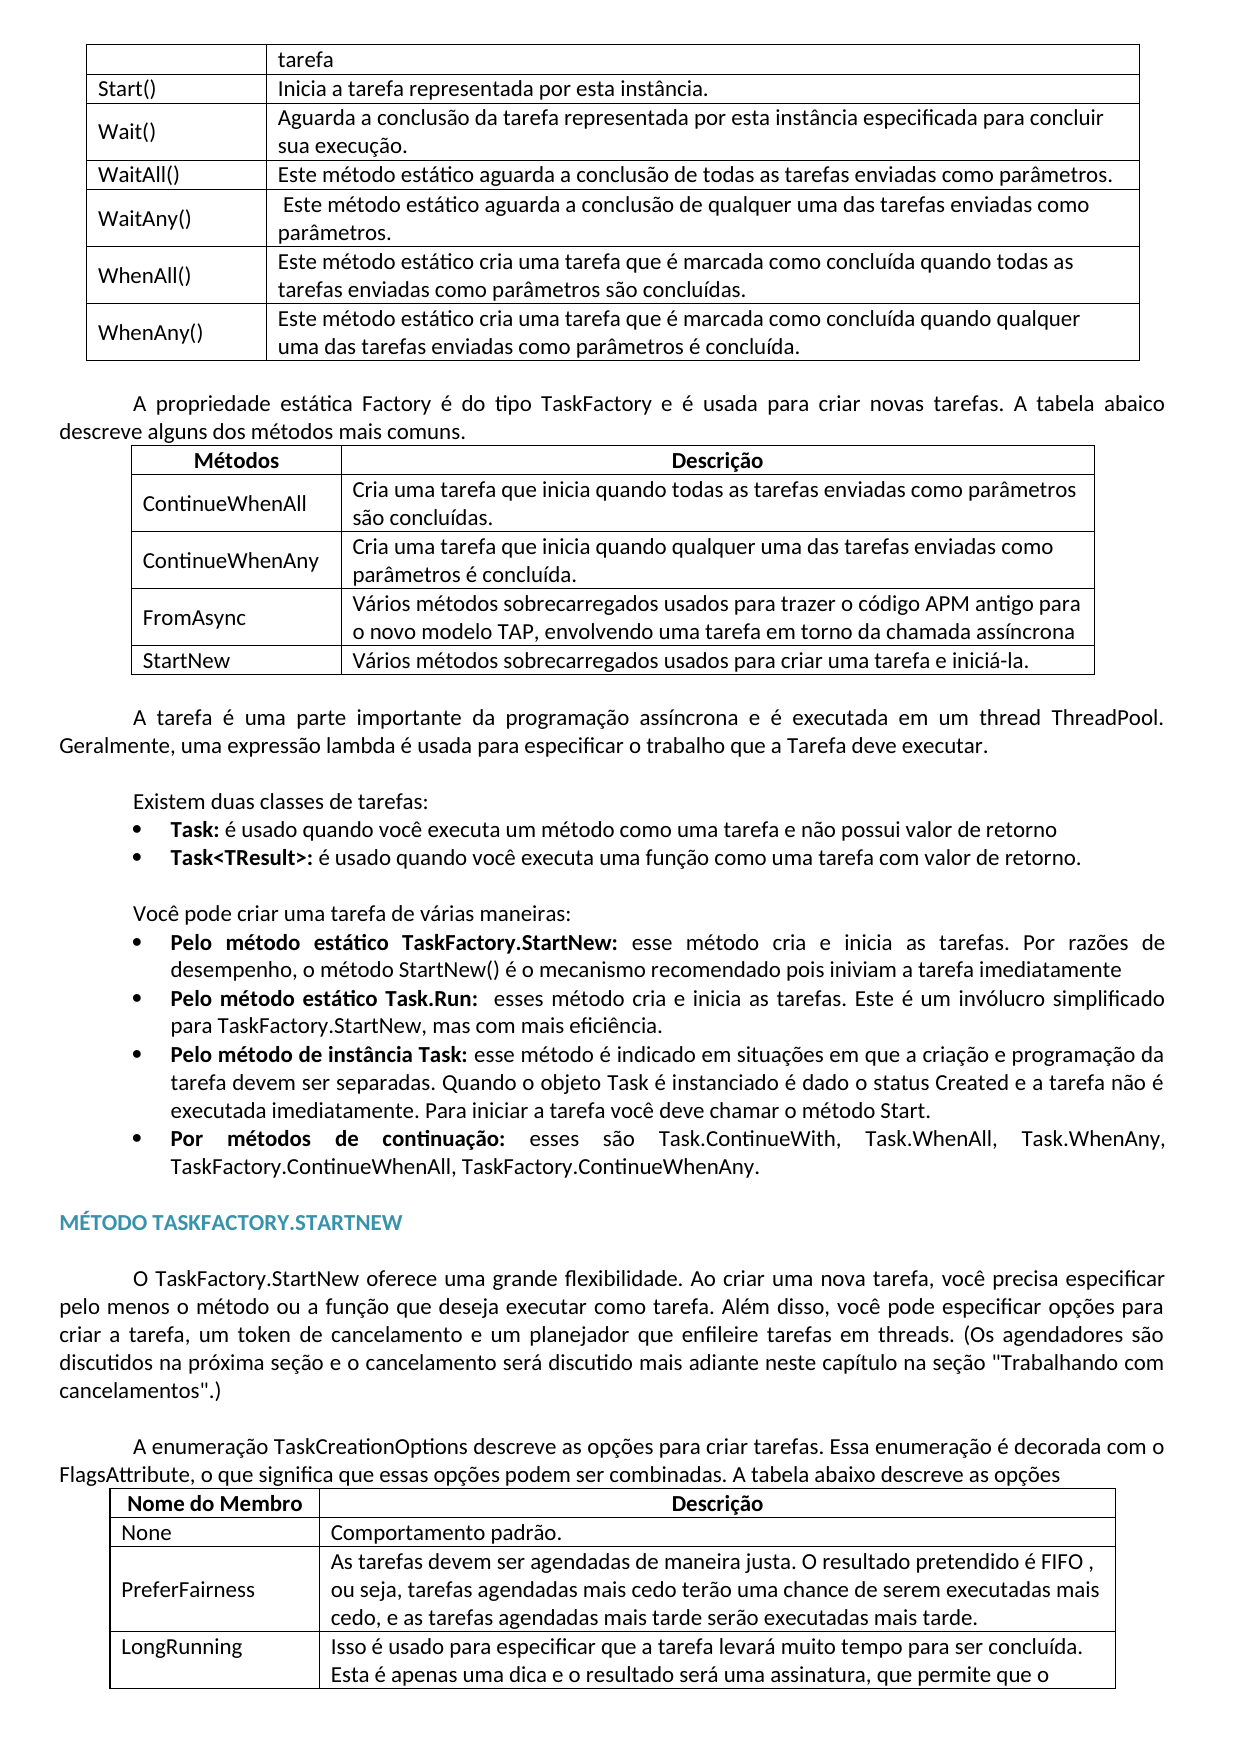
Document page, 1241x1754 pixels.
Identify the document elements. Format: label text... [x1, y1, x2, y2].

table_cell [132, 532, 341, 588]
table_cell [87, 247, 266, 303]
text A propriedade estática Factory é do tipo TaskFactory e é usada para criar novas tarefas. A tabela abaico descreve alguns dos métodos mais comuns. [59, 389, 1167, 445]
list Pelo método estático TaskFactory.StartNew: esse método cria e inicia as tarefas. Por razões de desempenho, o método StartNew() é o mecanismo recomendado pois iniviam a tarefa imediatamente [133, 928, 1167, 984]
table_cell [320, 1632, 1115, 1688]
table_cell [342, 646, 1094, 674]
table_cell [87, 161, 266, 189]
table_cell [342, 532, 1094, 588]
list Por métodos de continuação: esses são Task.ContinueWith, Task.WhenAll, Task.WhenAny, TaskFactory.ContinueWhenAll, TaskFactory.ContinueWhenAny. [133, 1124, 1167, 1180]
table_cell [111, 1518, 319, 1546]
text Você pode criar uma tarefa de várias maneiras: [59, 899, 1167, 928]
list Task<TResult>: é usado quando você executa uma função como uma tarefa com valor de retorno. [133, 843, 1167, 872]
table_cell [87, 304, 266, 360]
text MÉTODO TASKFACTORY.STARTNEW [59, 1208, 1167, 1236]
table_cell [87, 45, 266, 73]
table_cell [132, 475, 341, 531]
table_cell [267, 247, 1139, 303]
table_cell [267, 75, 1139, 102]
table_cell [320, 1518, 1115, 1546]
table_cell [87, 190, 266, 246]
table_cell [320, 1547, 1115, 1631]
text A tarefa é uma parte importante da programação assíncrona e é executada em um thread ThreadPool. Geralmente, uma expressão lambda é usada para especificar o trabalho que a Tarefa deve executar. [59, 703, 1167, 759]
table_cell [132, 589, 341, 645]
list Pelo método estático Task.Run: esses método cria e inicia as tarefas. Este é um invólucro simplificado para TaskFactory.StartNew, mas com mais eficiência. [133, 984, 1167, 1040]
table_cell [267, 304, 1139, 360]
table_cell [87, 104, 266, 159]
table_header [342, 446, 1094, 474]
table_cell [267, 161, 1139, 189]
text Existem duas classes de tarefas: [59, 787, 1167, 816]
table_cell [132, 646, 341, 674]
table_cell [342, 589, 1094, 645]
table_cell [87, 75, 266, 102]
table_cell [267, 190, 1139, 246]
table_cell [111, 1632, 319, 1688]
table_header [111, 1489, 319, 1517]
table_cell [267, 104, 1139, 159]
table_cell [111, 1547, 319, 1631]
list Task: é usado quando você executa um método como uma tarefa e não possui valor de retorno [133, 816, 1167, 843]
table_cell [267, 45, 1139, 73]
text O TaskFactory.StartNew oferece uma grande flexibilidade. Ao criar uma nova tarefa, você precisa especificar pelo menos o método ou a função que deseja executar como tarefa. Além disso, você pode especificar opções para criar a tarefa, um token de cancelamento e um planejador que enfileire tarefas em threads. (Os agendadores são discutidos na próxima seção e o cancelamento será discutido mais adiante neste capítulo na seção "Trabalhando com cancelamentos".) [59, 1264, 1167, 1404]
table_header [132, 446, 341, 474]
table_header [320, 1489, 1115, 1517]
list Pelo método de instância Task: esse método é indicado em situações em que a criação e programação da tarefa devem ser separadas. Quando o objeto Task é instanciado é dado o status Created e a tarefa não é executada imediatamente. Para iniciar a tarefa você deve chamar o método Start. [133, 1040, 1167, 1124]
text A enumeração TaskCreationOptions descreve as opções para criar tarefas. Essa enumeração é decorada com o FlagsAttribute, o que significa que essas opções podem ser combinadas. A tabela abaixo descreve as opções [59, 1432, 1167, 1488]
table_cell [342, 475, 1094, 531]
